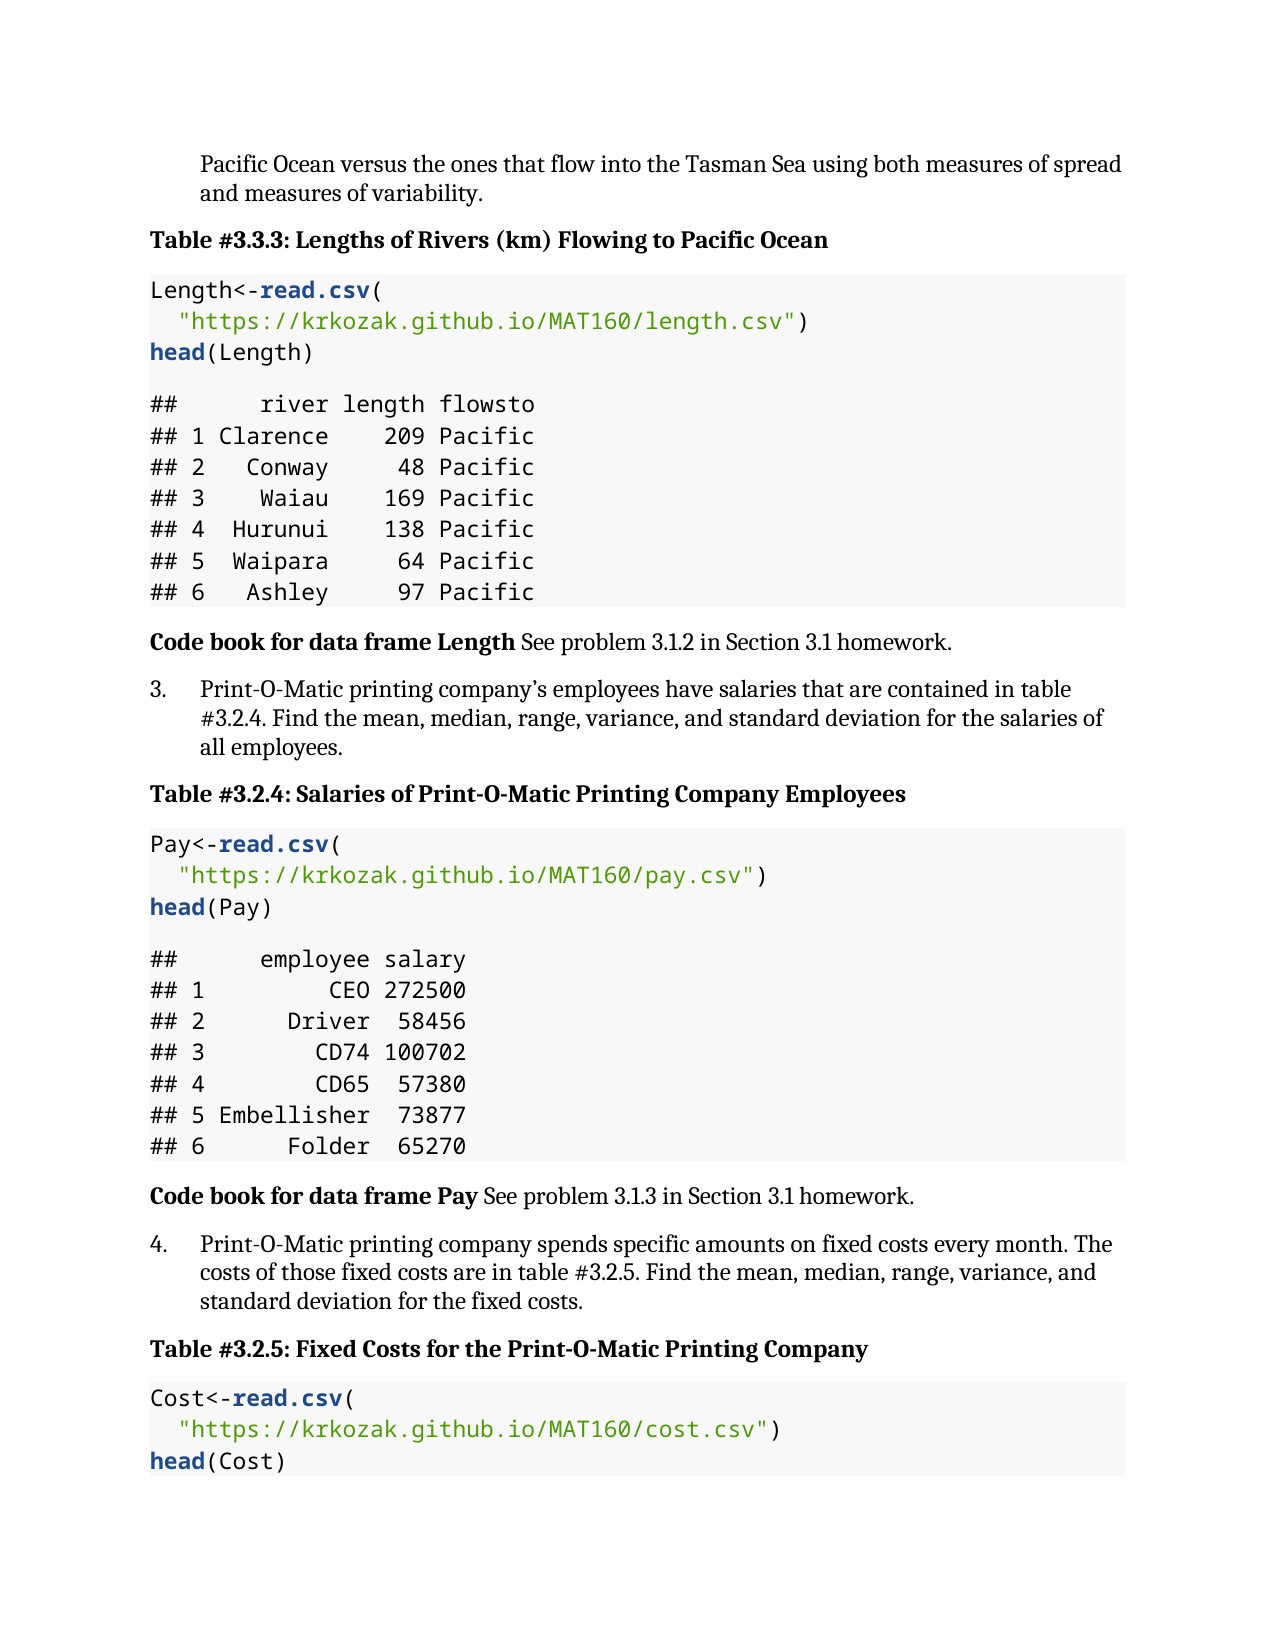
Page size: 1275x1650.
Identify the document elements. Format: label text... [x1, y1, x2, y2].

text Code book for data frame Pay See problem 3.1.3 in Section 3.1 homework. [150, 1182, 1125, 1211]
text Table #3.2.4: Salaries of Print-O-Matic Printing Company Employees [150, 780, 1125, 809]
list Print-O-Matic printing company spends specific amounts on fixed costs every month. The costs of those fixed costs are in table #3.2.5. Find the mean, median, range, variance, and standard deviation for the fixed costs. [150, 1229, 1125, 1316]
list Print-O-Matic printing company’s employees have salaries that are contained in table #3.2.4. Find the mean, median, range, variance, and standard deviation for the salaries of all employees. [150, 675, 1125, 762]
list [150, 150, 1125, 207]
text Table #3.2.5: Fixed Costs for the Print-O-Matic Printing Company [150, 1334, 1125, 1363]
text Cost<-read.csv( "https://krkozak.github.io/MAT160/cost.csv") head(Cost) [150, 1382, 1125, 1476]
text ## employee salary ## 1 CEO 272500 ## 2 Driver 58456 ## 3 CD74 100702 ## 4 CD65 57380 ## 5 Embellisher 73877 ## 6 Folder 65270 [150, 942, 1125, 1161]
text Length<-read.csv( "https://krkozak.github.io/MAT160/length.csv") head(Length) [315, 274, 1125, 367]
text ## river length flowsto ## 1 Clarence 209 Pacific ## 2 Conway 48 Pacific ## 3 Waiau 169 Pacific ## 4 Hurunui 138 Pacific ## 5 Waipara 64 Pacific ## 6 Ashley 97 Pacific [150, 388, 1125, 607]
text Table #3.3.3: Lengths of Rivers (km) Flowing to Pacific Ocean [150, 226, 1125, 255]
text Pay<-read.csv( "https://krkozak.github.io/MAT160/pay.csv") head(Pay) [274, 828, 1125, 922]
text Code book for data frame Length See problem 3.1.2 in Section 3.1 homework. [150, 628, 1125, 657]
